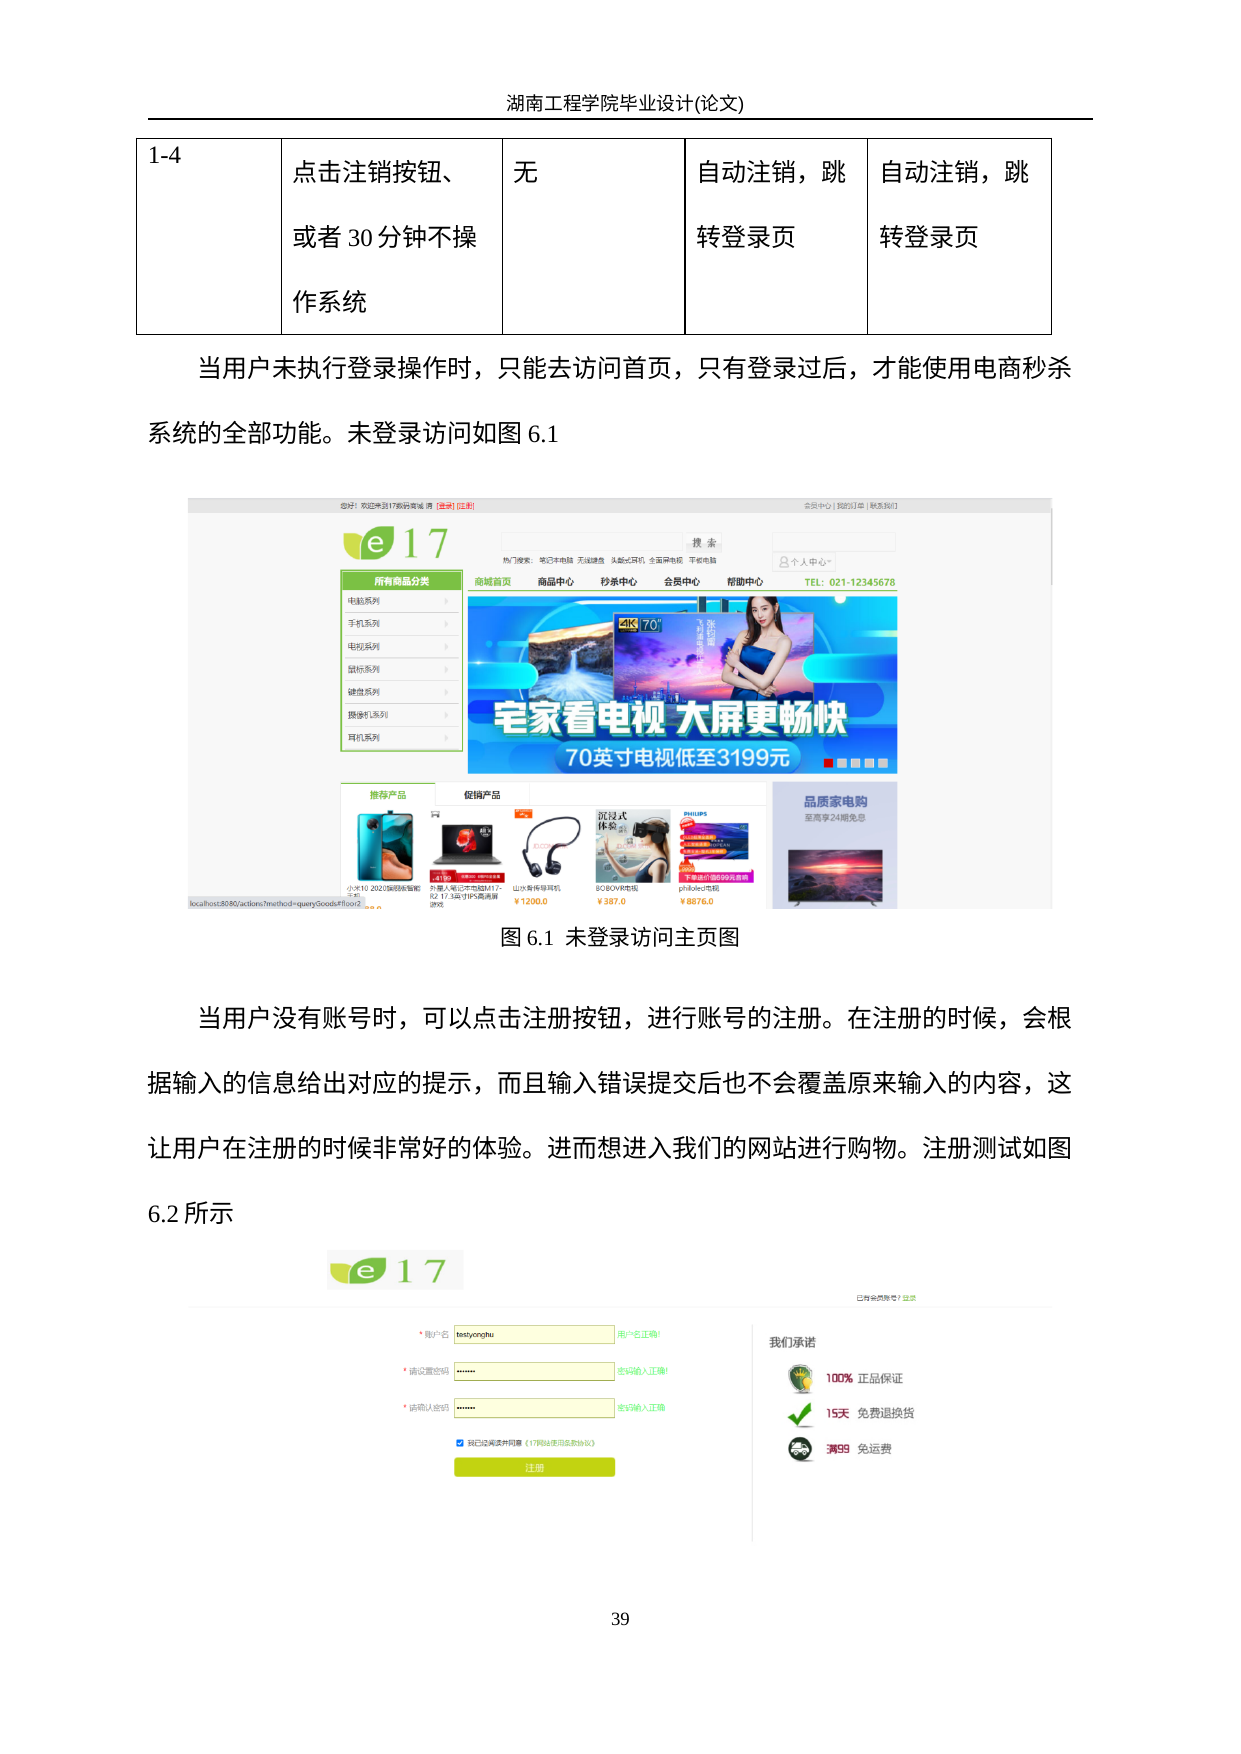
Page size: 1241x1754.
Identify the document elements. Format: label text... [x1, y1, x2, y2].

picture [187, 497, 1053, 909]
picture [188, 1244, 1053, 1554]
text 图6.1 未登录访问主页图 [148, 919, 1093, 952]
table_cell 自动注销，跳转登录页 [686, 139, 867, 333]
table_cell 点击注销按钮、或者30分钟不操作系统 [282, 139, 502, 333]
text 当用户未执行登录操作时，只能去访问首页，只有登录过后，才能使用电商秒杀系统的全部功能。未登录访问如图6.1 [148, 334, 1093, 464]
table_cell 无 [503, 139, 684, 333]
text 当用户没有账号时，可以点击注册按钮，进行账号的注册。在注册的时候，会根据输入的信息给出对应的提示，而且输入错误提交后也不会覆盖原来输入的内容，这让用户在注册的时候非常好的体验。进而想进入我们的网站进行购物。注册测试如图6.2所示 [148, 984, 1093, 1244]
table_cell 自动注销，跳转登录页 [868, 139, 1051, 333]
table_cell 1-4 [137, 139, 281, 333]
